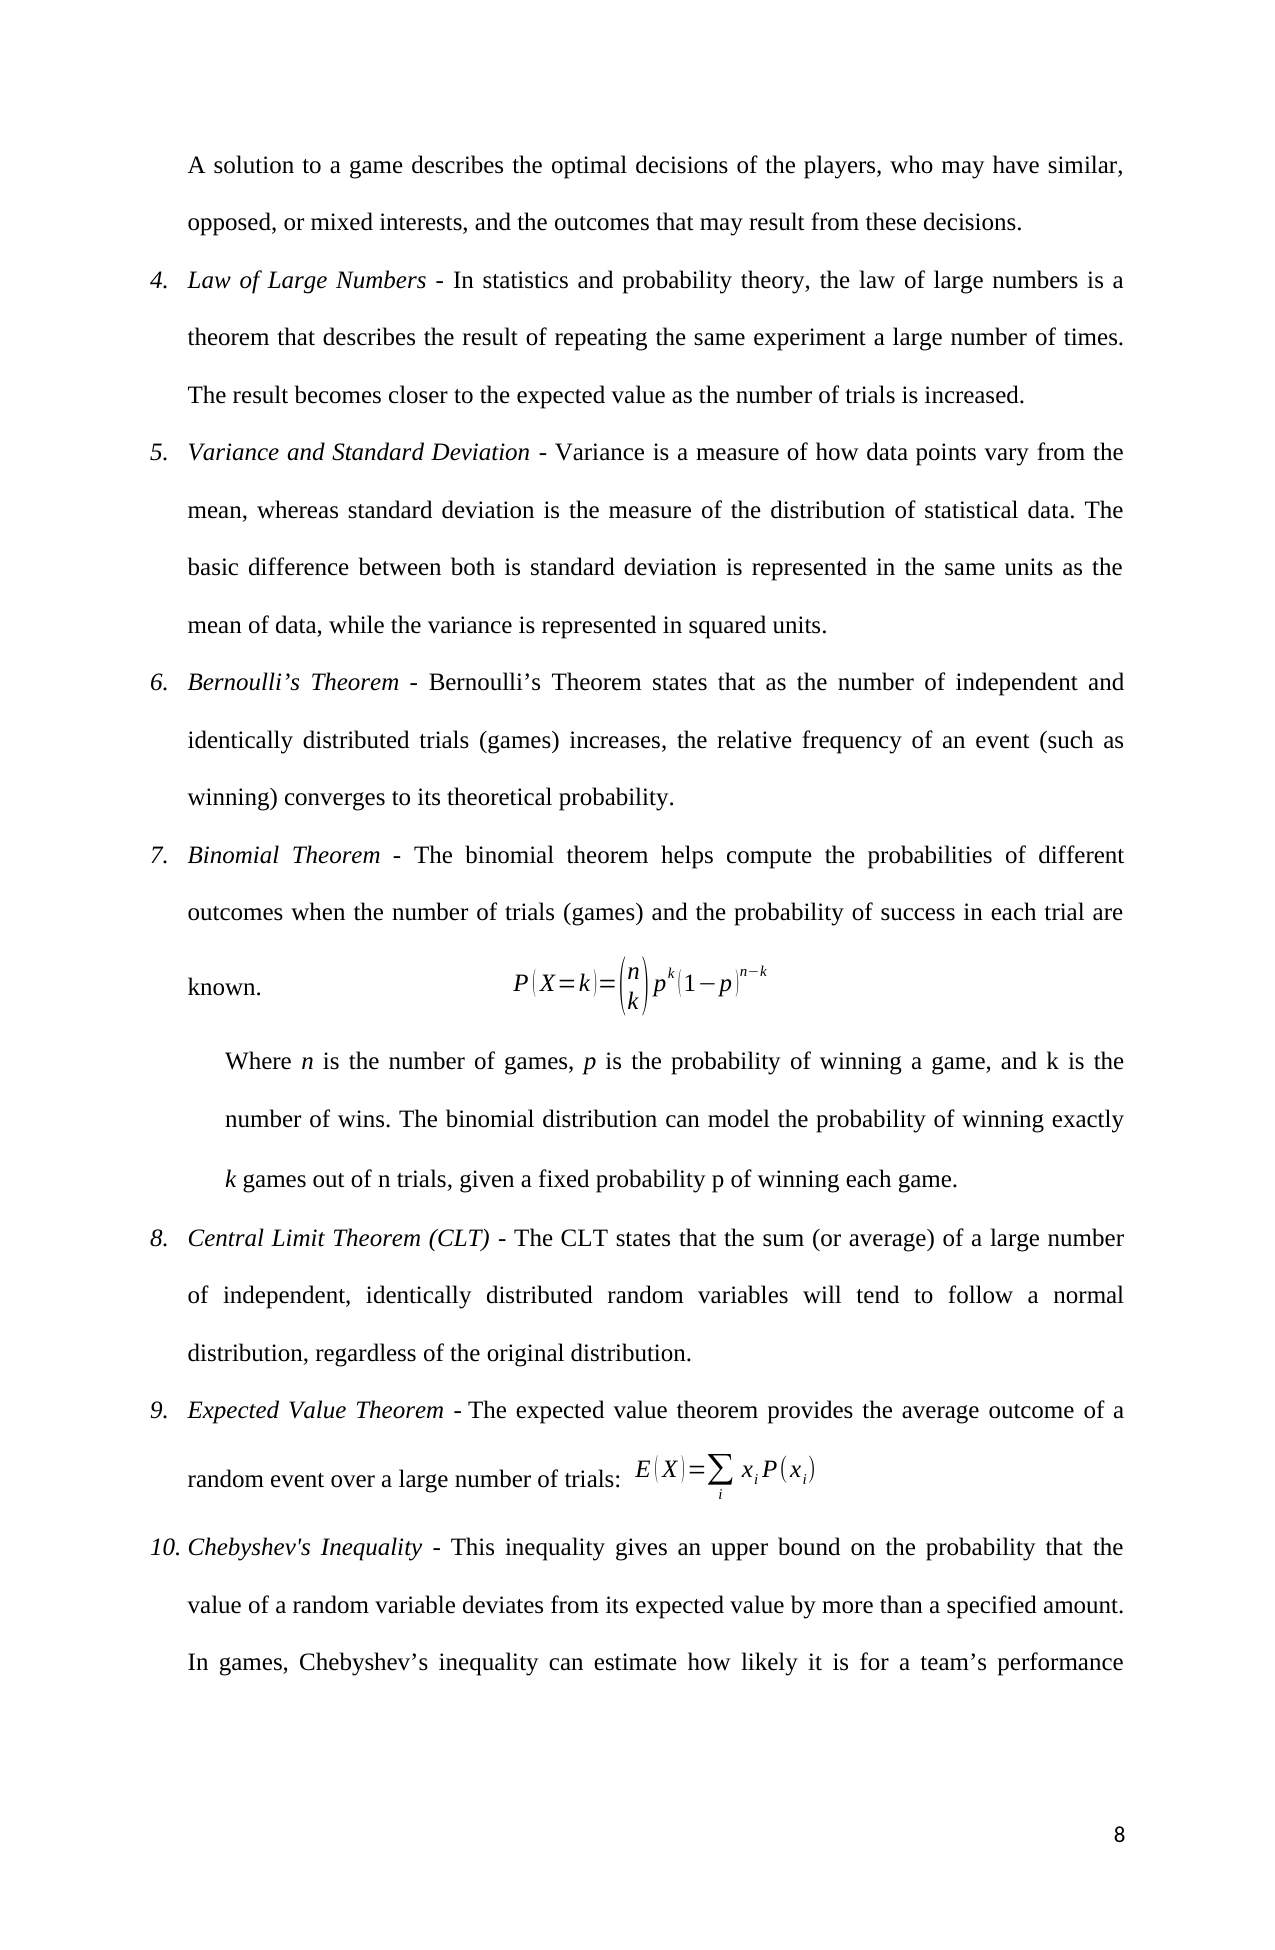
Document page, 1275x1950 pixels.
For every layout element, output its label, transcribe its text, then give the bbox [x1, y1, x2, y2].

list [150, 1532, 1125, 1676]
list Central Limit Theorem (CLT) - The CLT states that the sum (or average) of a large number of independent, identically distributed random variables will tend to follow a normal distribution, regardless of the original distribution. [150, 1223, 1125, 1367]
list Expected Value Theorem - The expected value theorem provides the average outcome of a random event over a large number of trials: [150, 1395, 1125, 1504]
list Bernoulli’s Theorem - Bernoulli’s Theorem states that as the number of independent and identically distributed trials (games) increases, the relative frequency of an event (such as winning) converges to its theoretical probability. [150, 667, 1125, 811]
text Where n is the number of games, p is the probability of winning a game, and k is the number of wins. The binomial distribution can model the probability of winning exactly k games out of n trials, given a fixed probability p of winning each game. [225, 1046, 1125, 1193]
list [150, 150, 1125, 236]
list Variance and Standard Deviation - Variance is a measure of how data points vary from the mean, whereas standard deviation is the measure of the distribution of statistical data. The basic difference between both is standard deviation is represented in the same units as the mean of data, while the variance is represented in squared units. [150, 437, 1125, 639]
list Law of Large Numbers - In statistics and probability theory, the law of large numbers is a theorem that describes the result of repeating the same experiment a large number of times. The result becomes closer to the expected value as the number of trials is increased. [150, 265, 1125, 409]
list Binomial Theorem - The binomial theorem helps compute the probabilities of different outcomes when the number of trials (games) and the probability of success in each trial are known. [150, 840, 1125, 1017]
